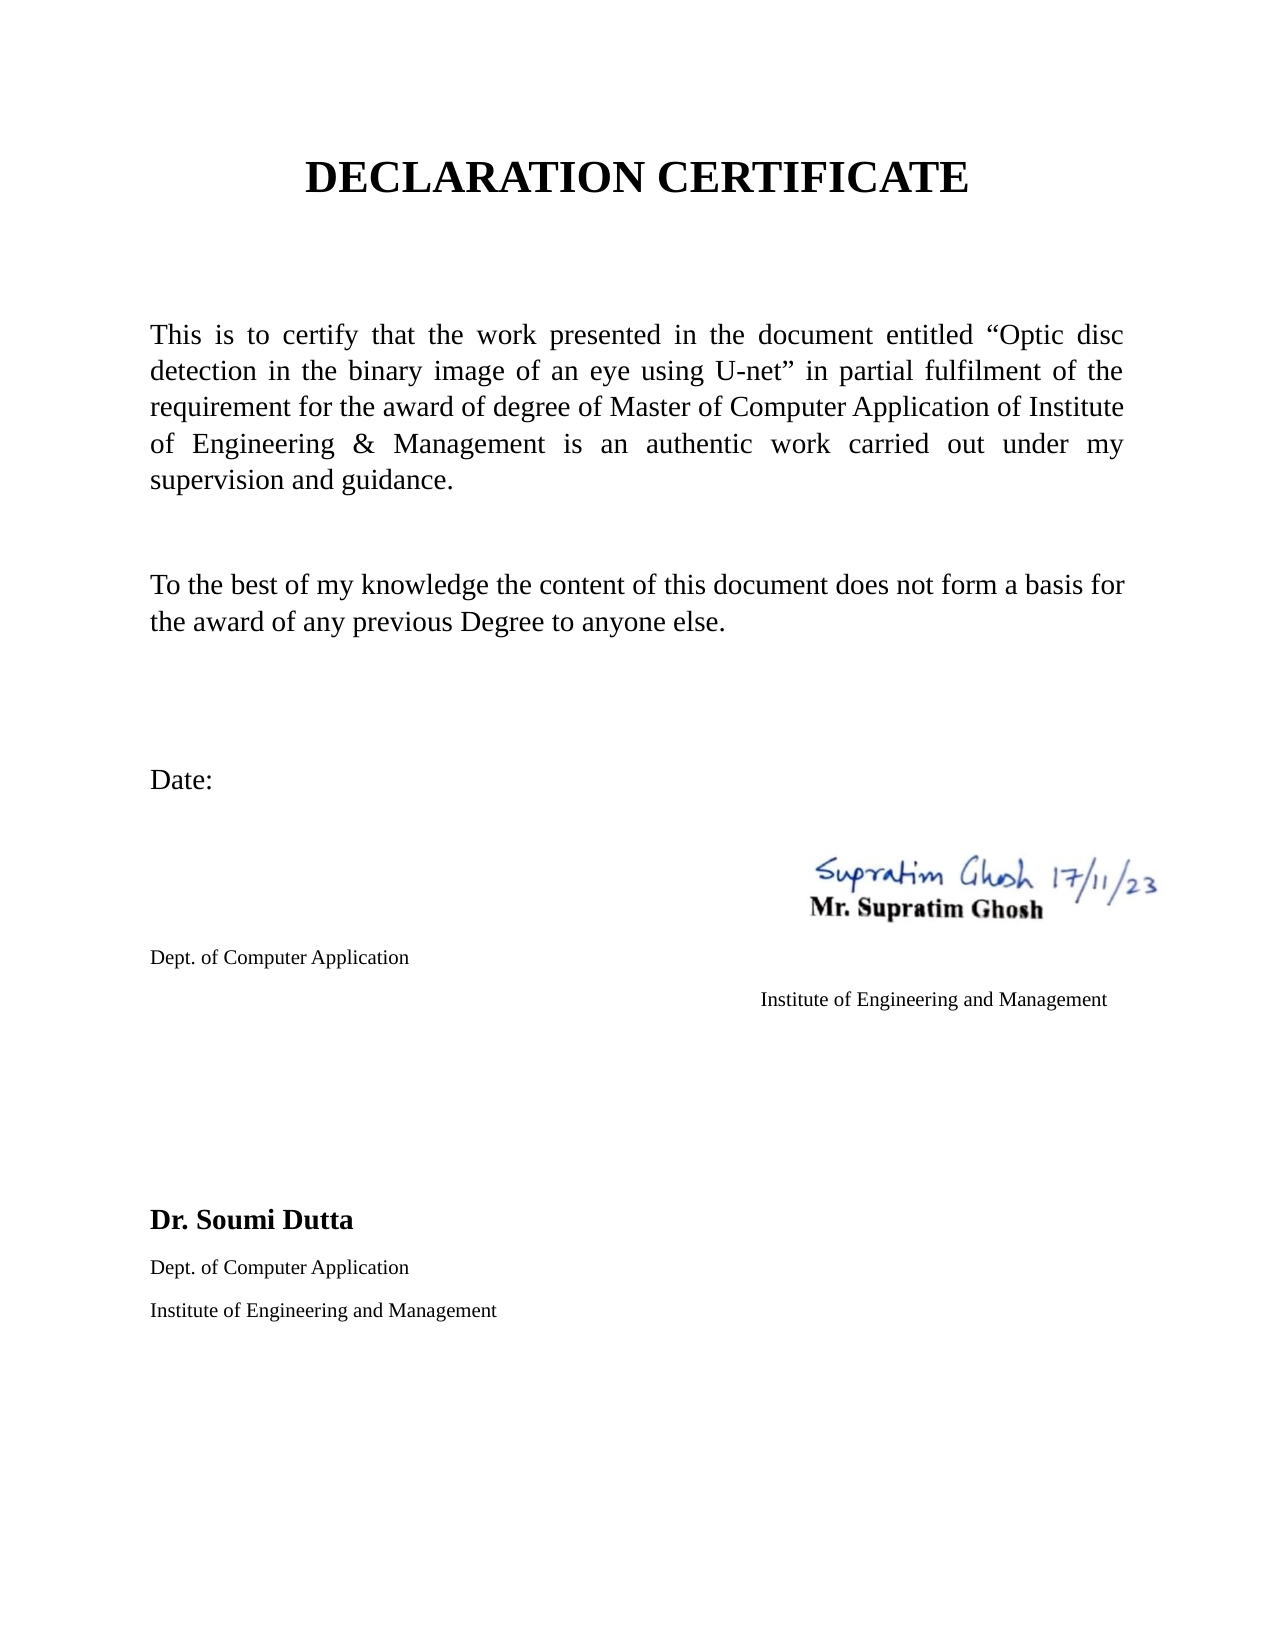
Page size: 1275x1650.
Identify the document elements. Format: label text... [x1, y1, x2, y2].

picture [745, 780, 1195, 937]
text This is to certify that the work presented in the document entitled “Optic disc detection in the binary image of an eye using U-net” in partial fulfilment of the requirement for the award of degree of Master of Computer Application of Institute of Engineering & Management is an authentic work carried out under my supervision and guidance. [150, 317, 1125, 495]
text Dept. of Computer Application [150, 943, 1125, 969]
text Institute of Engineering and Management [150, 1297, 1125, 1322]
text To the best of my knowledge the content of this document does not form a basis for the award of any previous Degree to anyone else. [150, 567, 1125, 637]
text Dr. Soumi Dutta [150, 1202, 1125, 1236]
text DECLARATION CERTIFICATE [150, 150, 1125, 203]
text Institute of Engineering and Management [150, 987, 1125, 1011]
text Date: [150, 762, 1125, 796]
text Dept. of Computer Application [150, 1255, 1125, 1279]
